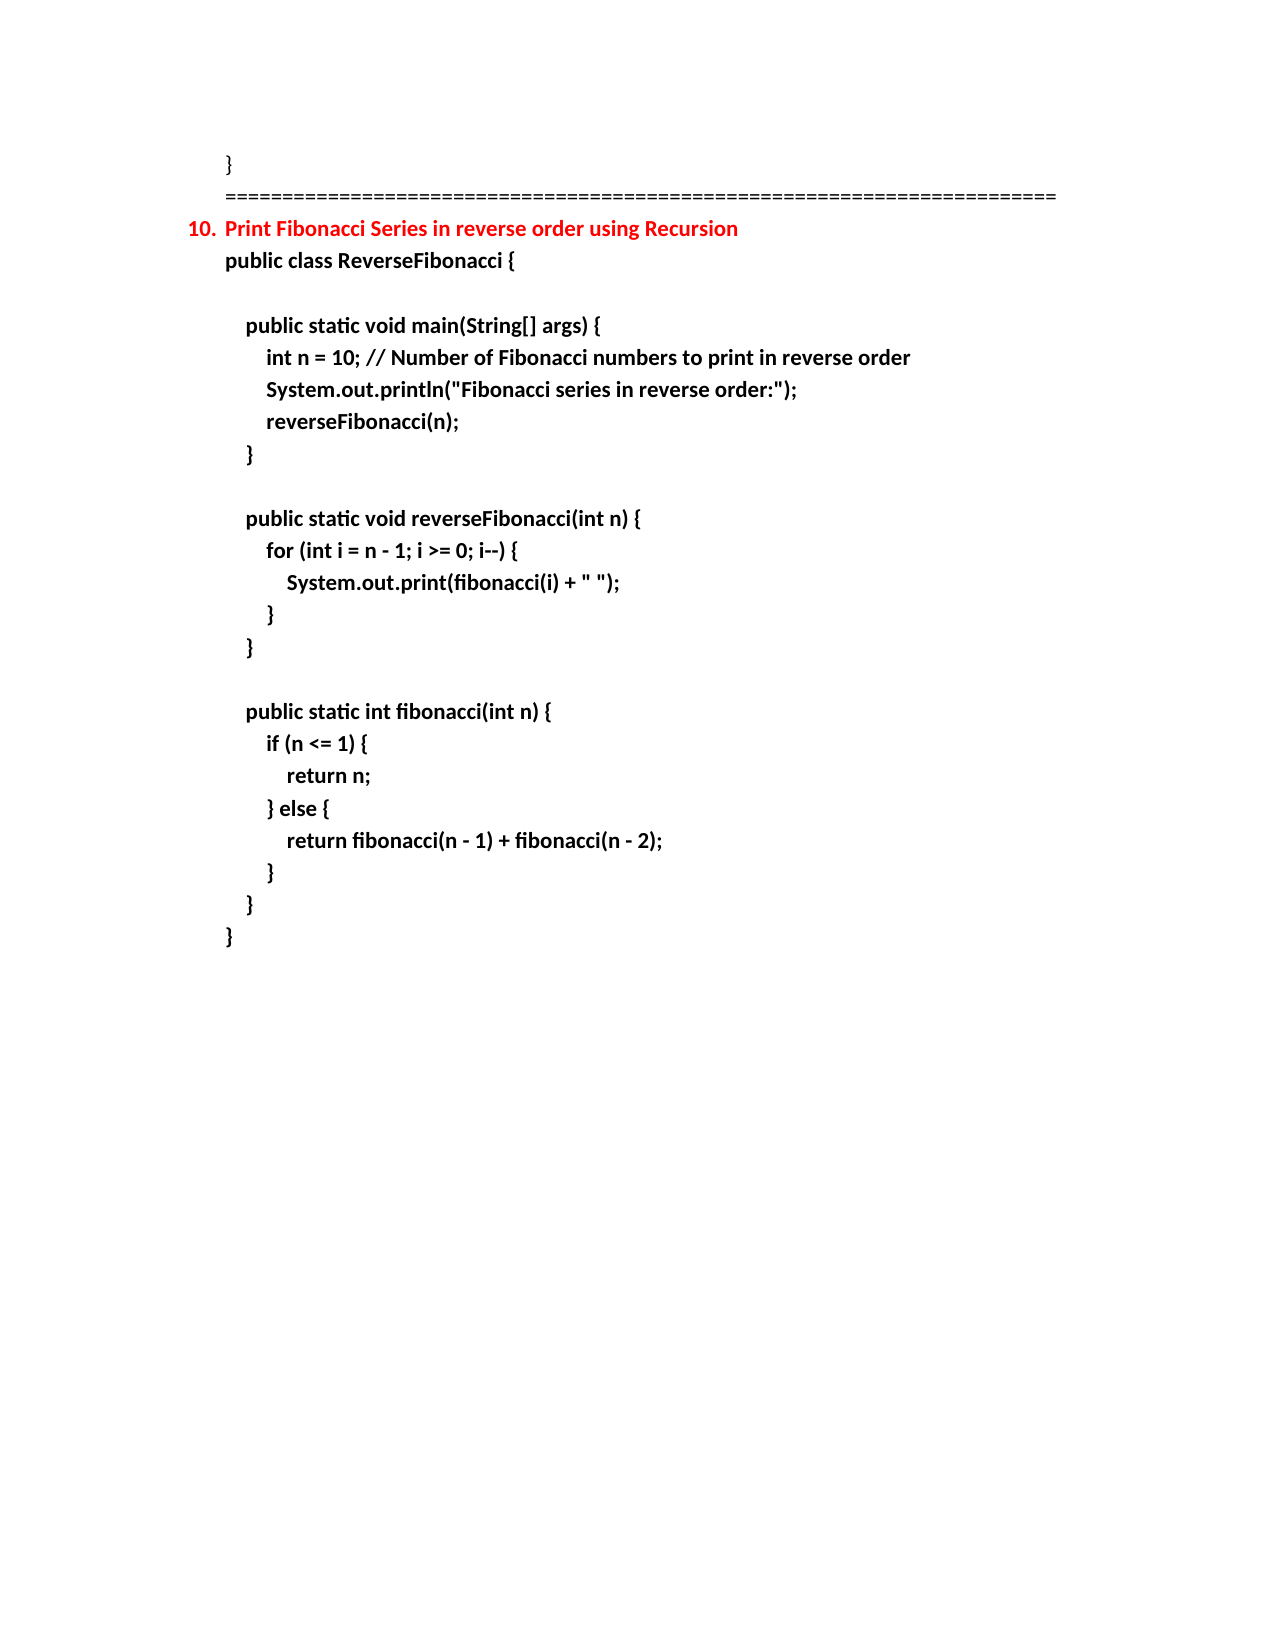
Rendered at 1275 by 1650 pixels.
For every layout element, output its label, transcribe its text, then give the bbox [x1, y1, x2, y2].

list } [225, 890, 1125, 918]
list ========================================================================= [225, 182, 1125, 210]
list } else { [225, 794, 1125, 822]
list public static void reverseFibonacci(int n) { [225, 504, 1125, 532]
list Print Fibonacci Series in reverse order using Recursion [187, 214, 1125, 242]
list return n; [225, 762, 1125, 789]
list } [225, 440, 1125, 468]
list return fibonacci(n - 1) + fibonacci(n - 2); [225, 826, 1125, 854]
list public class ReverseFibonacci { [225, 247, 1125, 274]
list } [225, 858, 1125, 886]
list System.out.print(fibonacci(i) + " "); [225, 568, 1125, 596]
list if (n <= 1) { [225, 729, 1125, 757]
list System.out.println("Fibonacci series in reverse order:"); [225, 375, 1125, 403]
list public static void main(String[] args) { [225, 311, 1125, 339]
list } [225, 150, 1125, 178]
list } [225, 922, 1125, 951]
list for (int i = n - 1; i >= 0; i--) { [225, 536, 1125, 564]
list } [225, 633, 1125, 661]
list } [225, 601, 1125, 629]
list int n = 10; // Number of Fibonacci numbers to print in reverse order [225, 343, 1125, 371]
list reverseFibonacci(n); [225, 407, 1125, 436]
list public static int fibonacci(int n) { [225, 697, 1125, 725]
